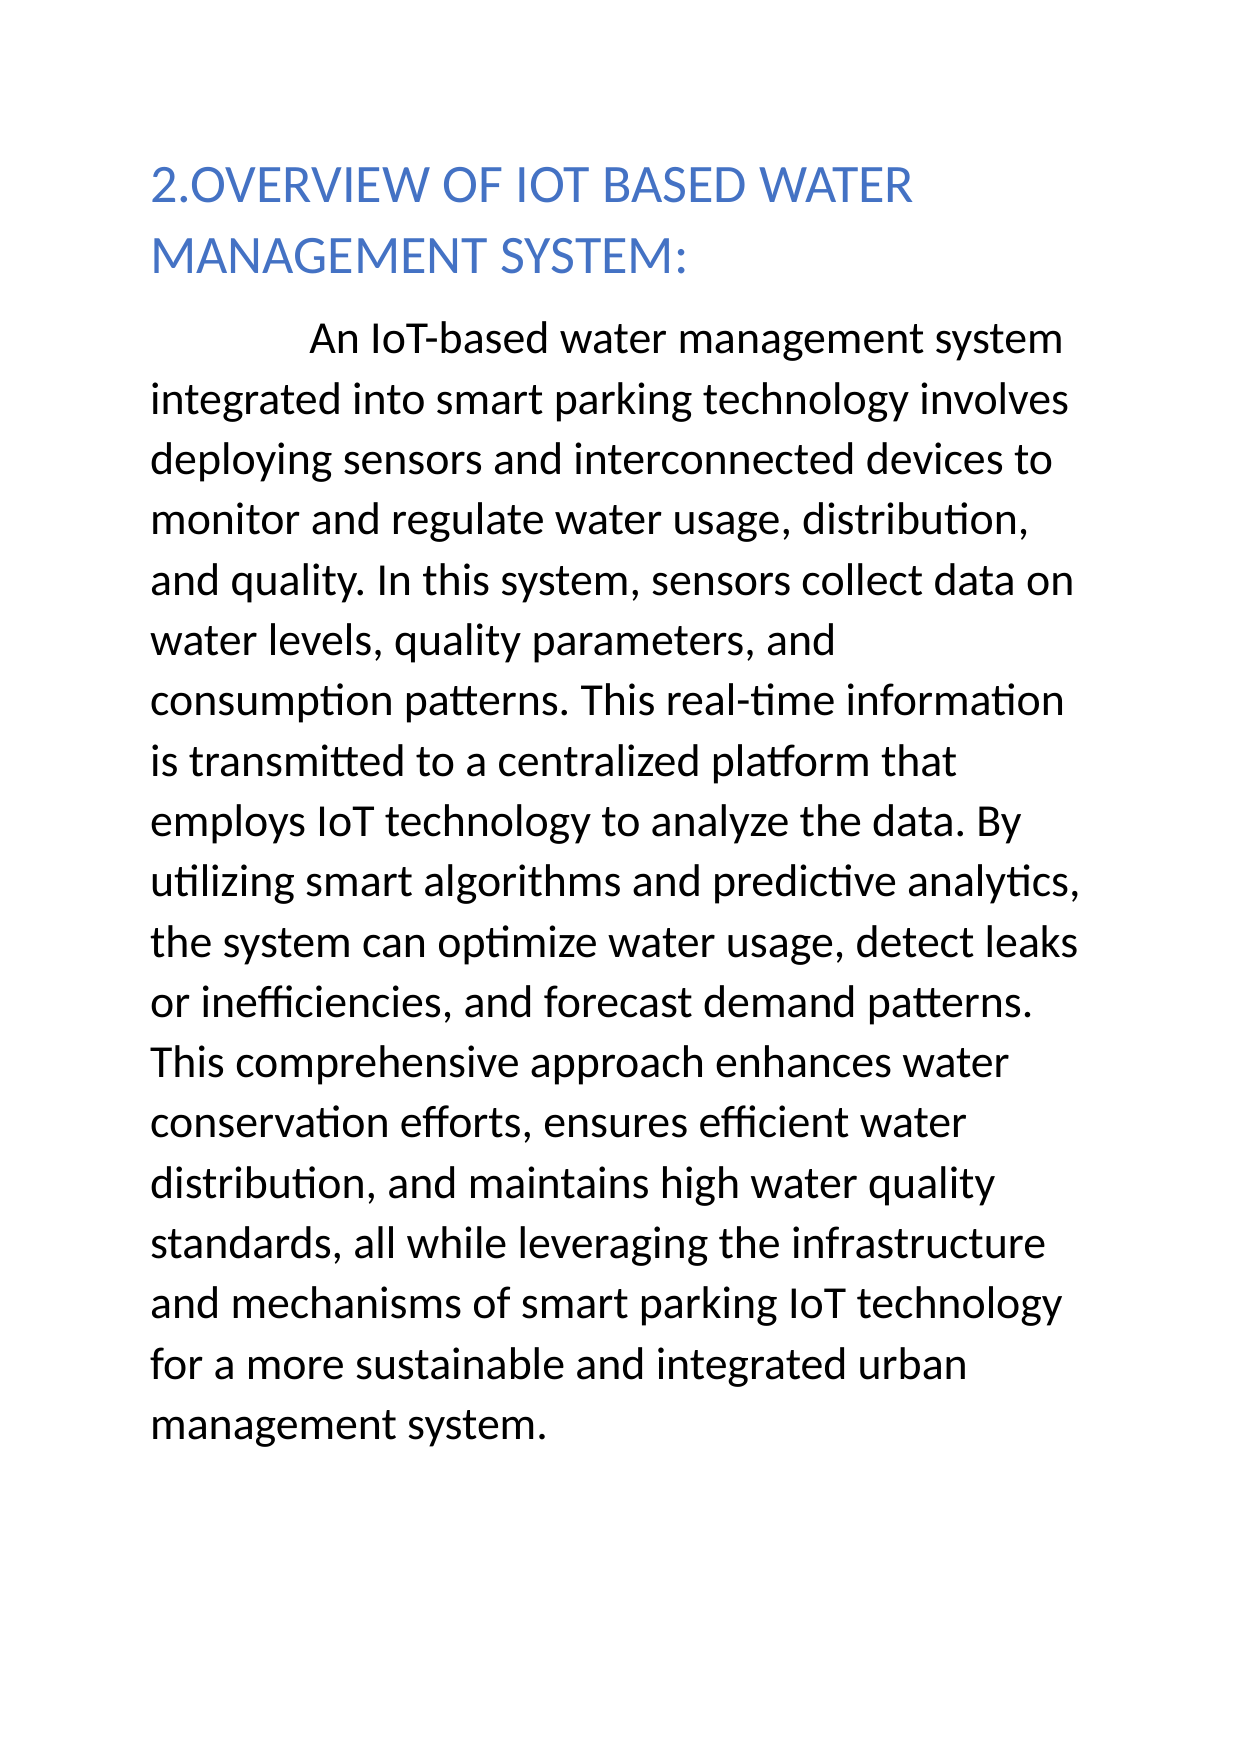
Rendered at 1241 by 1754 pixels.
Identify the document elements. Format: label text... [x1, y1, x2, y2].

text An IoT-based water management system integrated into smart parking technology involves deploying sensors and interconnected devices to monitor and regulate water usage, distribution, and quality. In this system, sensors collect data on water levels, quality parameters, and consumption patterns. This real-time information is transmitted to a centralized platform that employs IoT technology to analyze the data. By utilizing smart algorithms and predictive analytics, the system can optimize water usage, detect leaks or inefficiencies, and forecast demand patterns. This comprehensive approach enhances water conservation efforts, ensures efficient water distribution, and maintains high water quality standards, all while leveraging the infrastructure and mechanisms of smart parking IoT technology for a more sustainable and integrated urban management system. [150, 309, 1090, 1451]
text 2.OVERVIEW OF IOT BASED WATER MANAGEMENT SYSTEM: [150, 150, 1090, 287]
